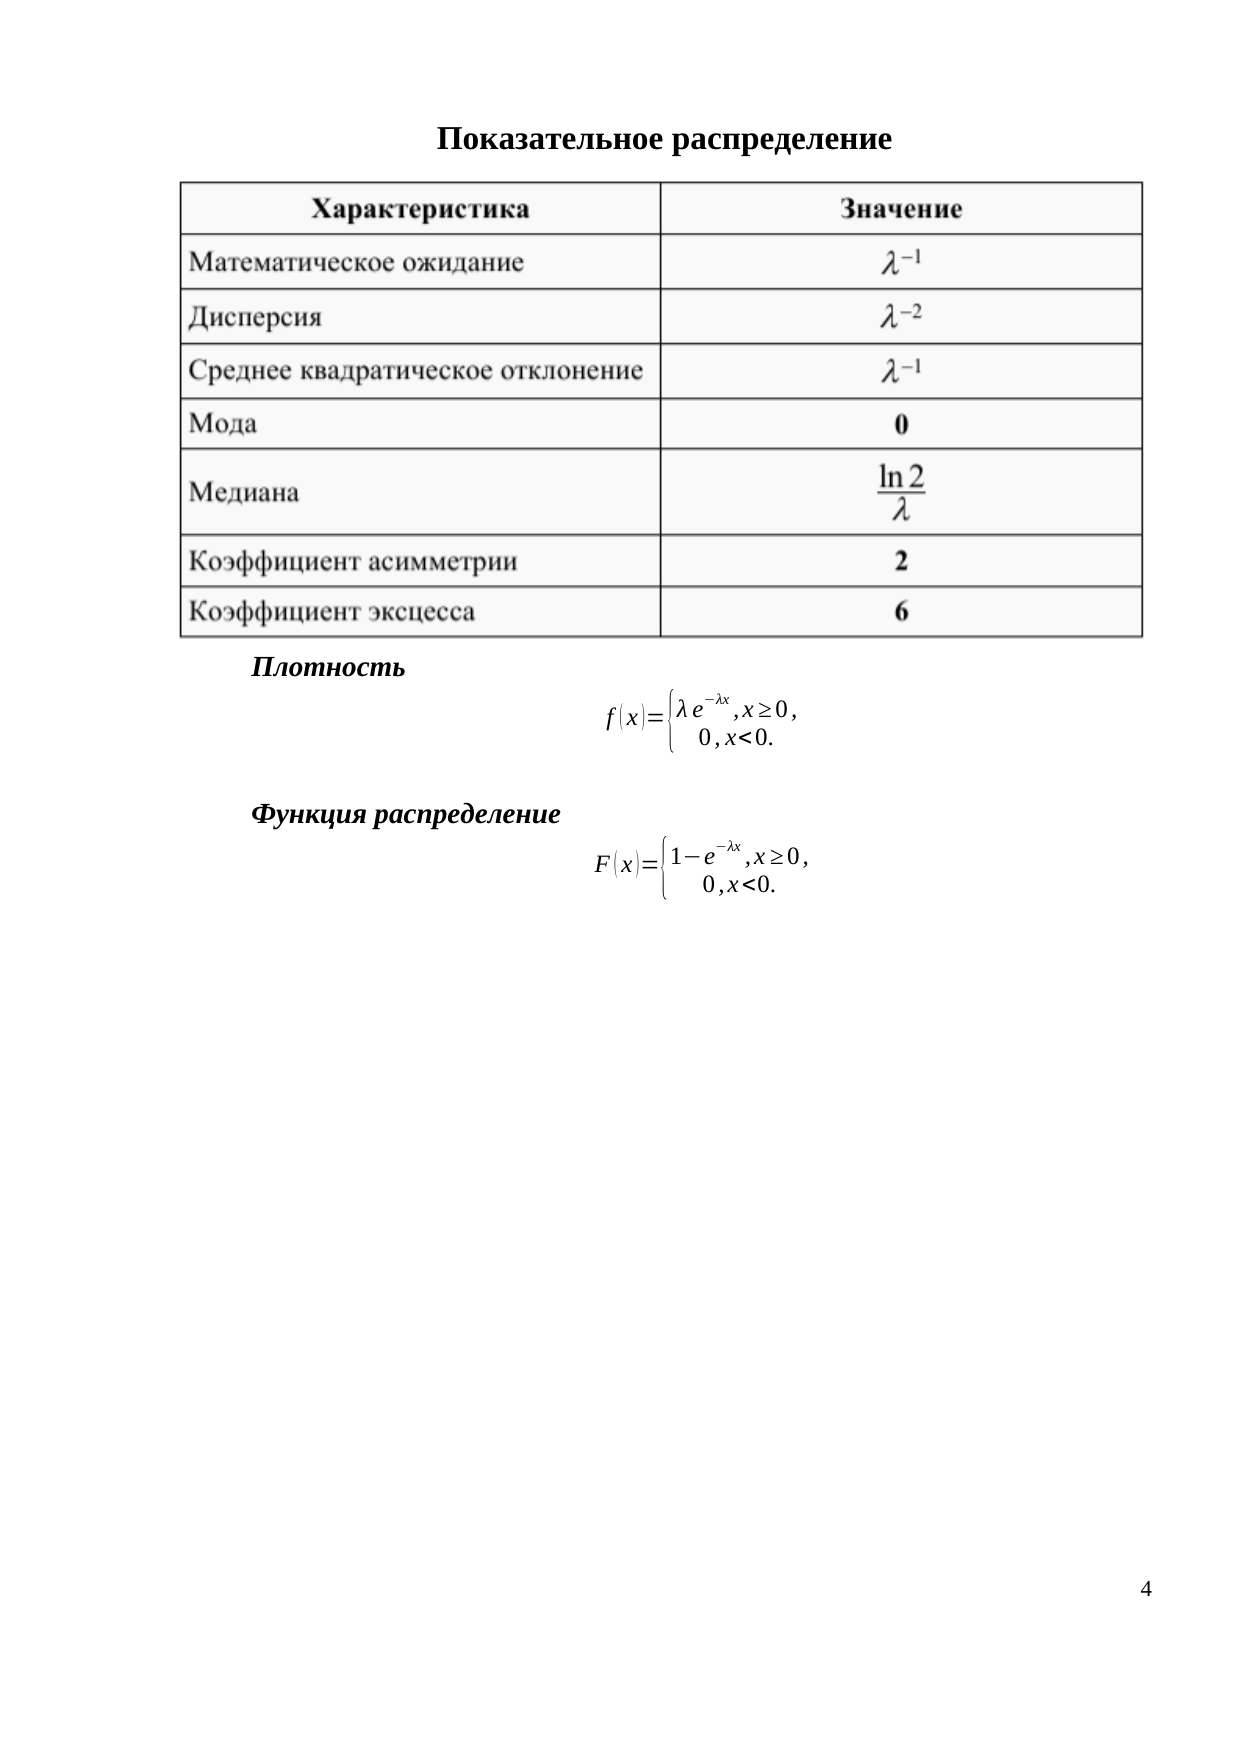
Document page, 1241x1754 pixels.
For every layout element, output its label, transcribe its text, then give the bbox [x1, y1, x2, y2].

subtitle Показательное распределение [177, 118, 1152, 156]
text Плотность [177, 649, 1152, 682]
picture [177, 174, 1148, 645]
text Функция распределение [177, 796, 1152, 829]
